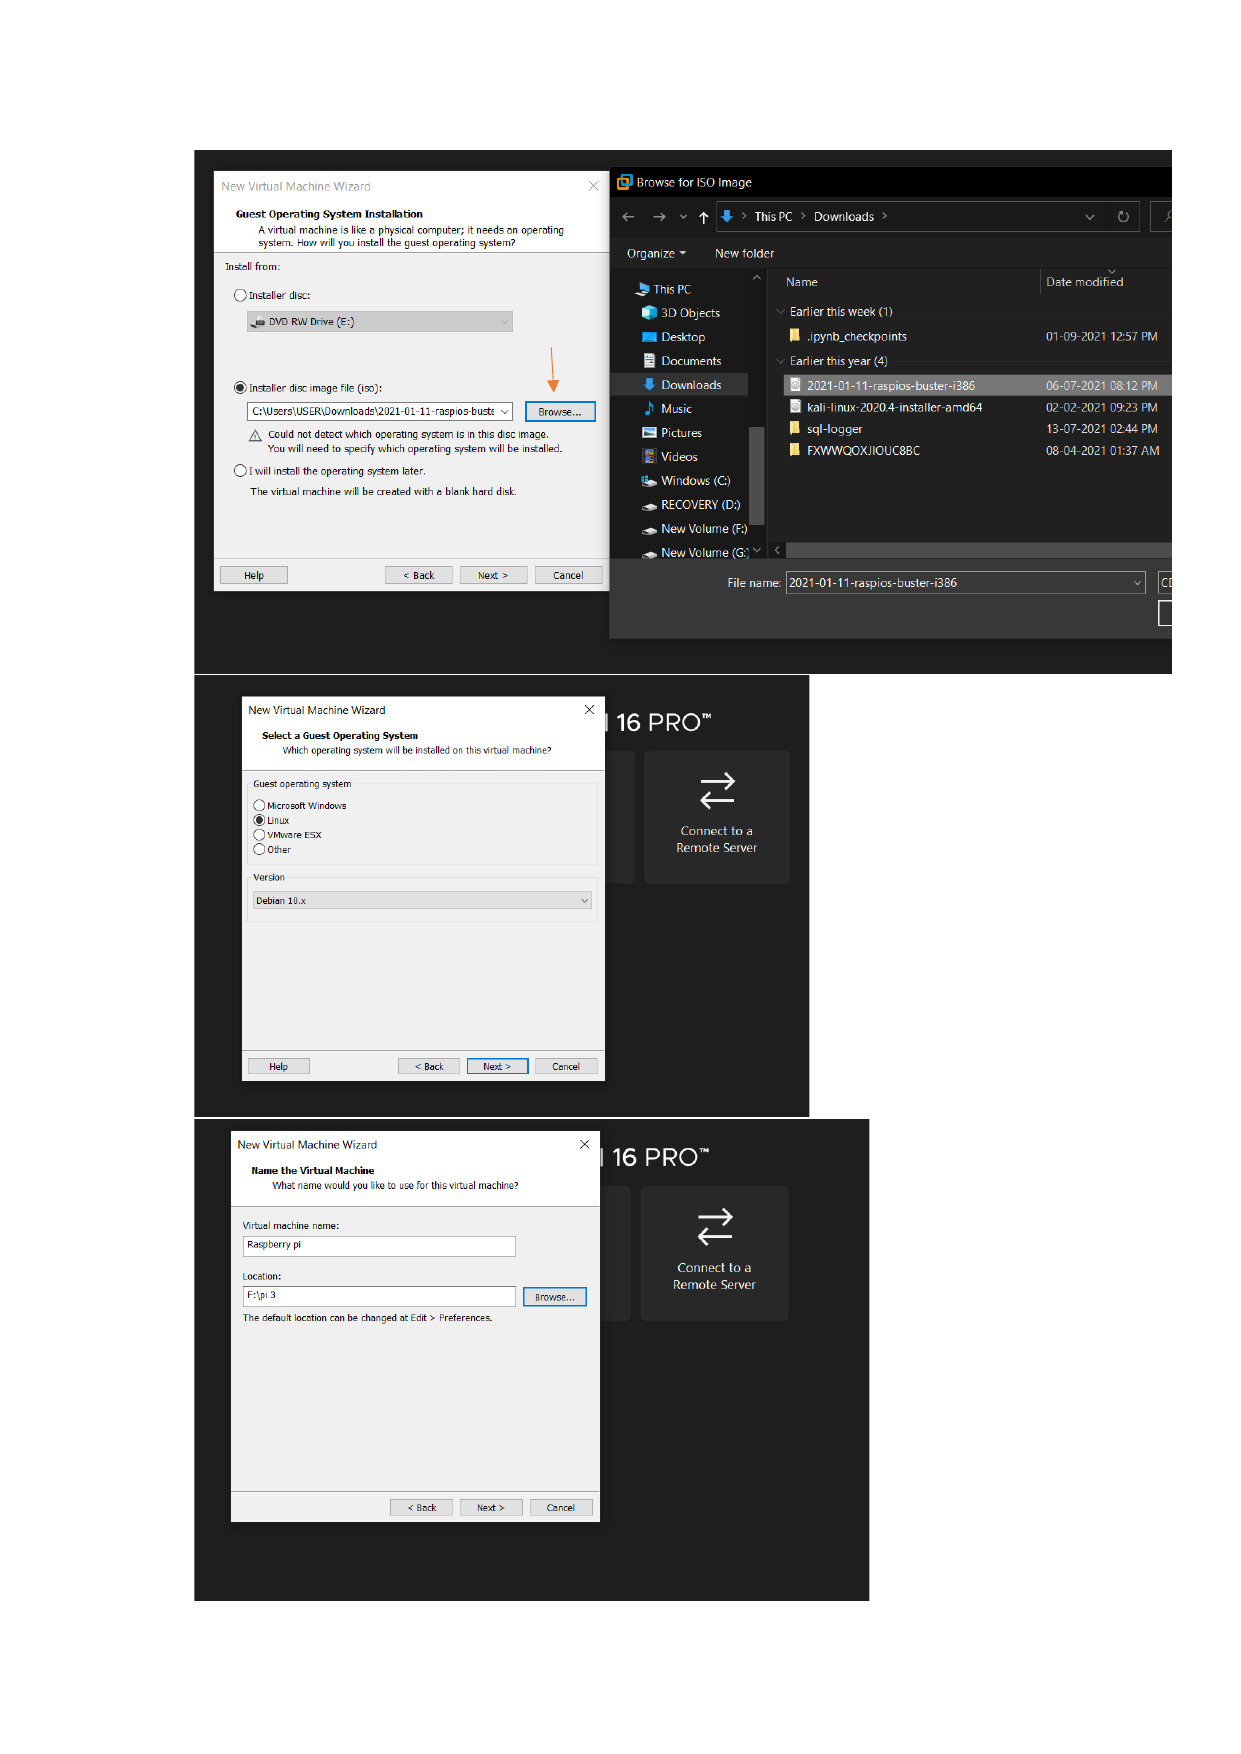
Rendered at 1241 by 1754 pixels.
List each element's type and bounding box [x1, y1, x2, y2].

picture [194, 675, 810, 1117]
picture [194, 150, 1172, 674]
picture [194, 1119, 870, 1601]
